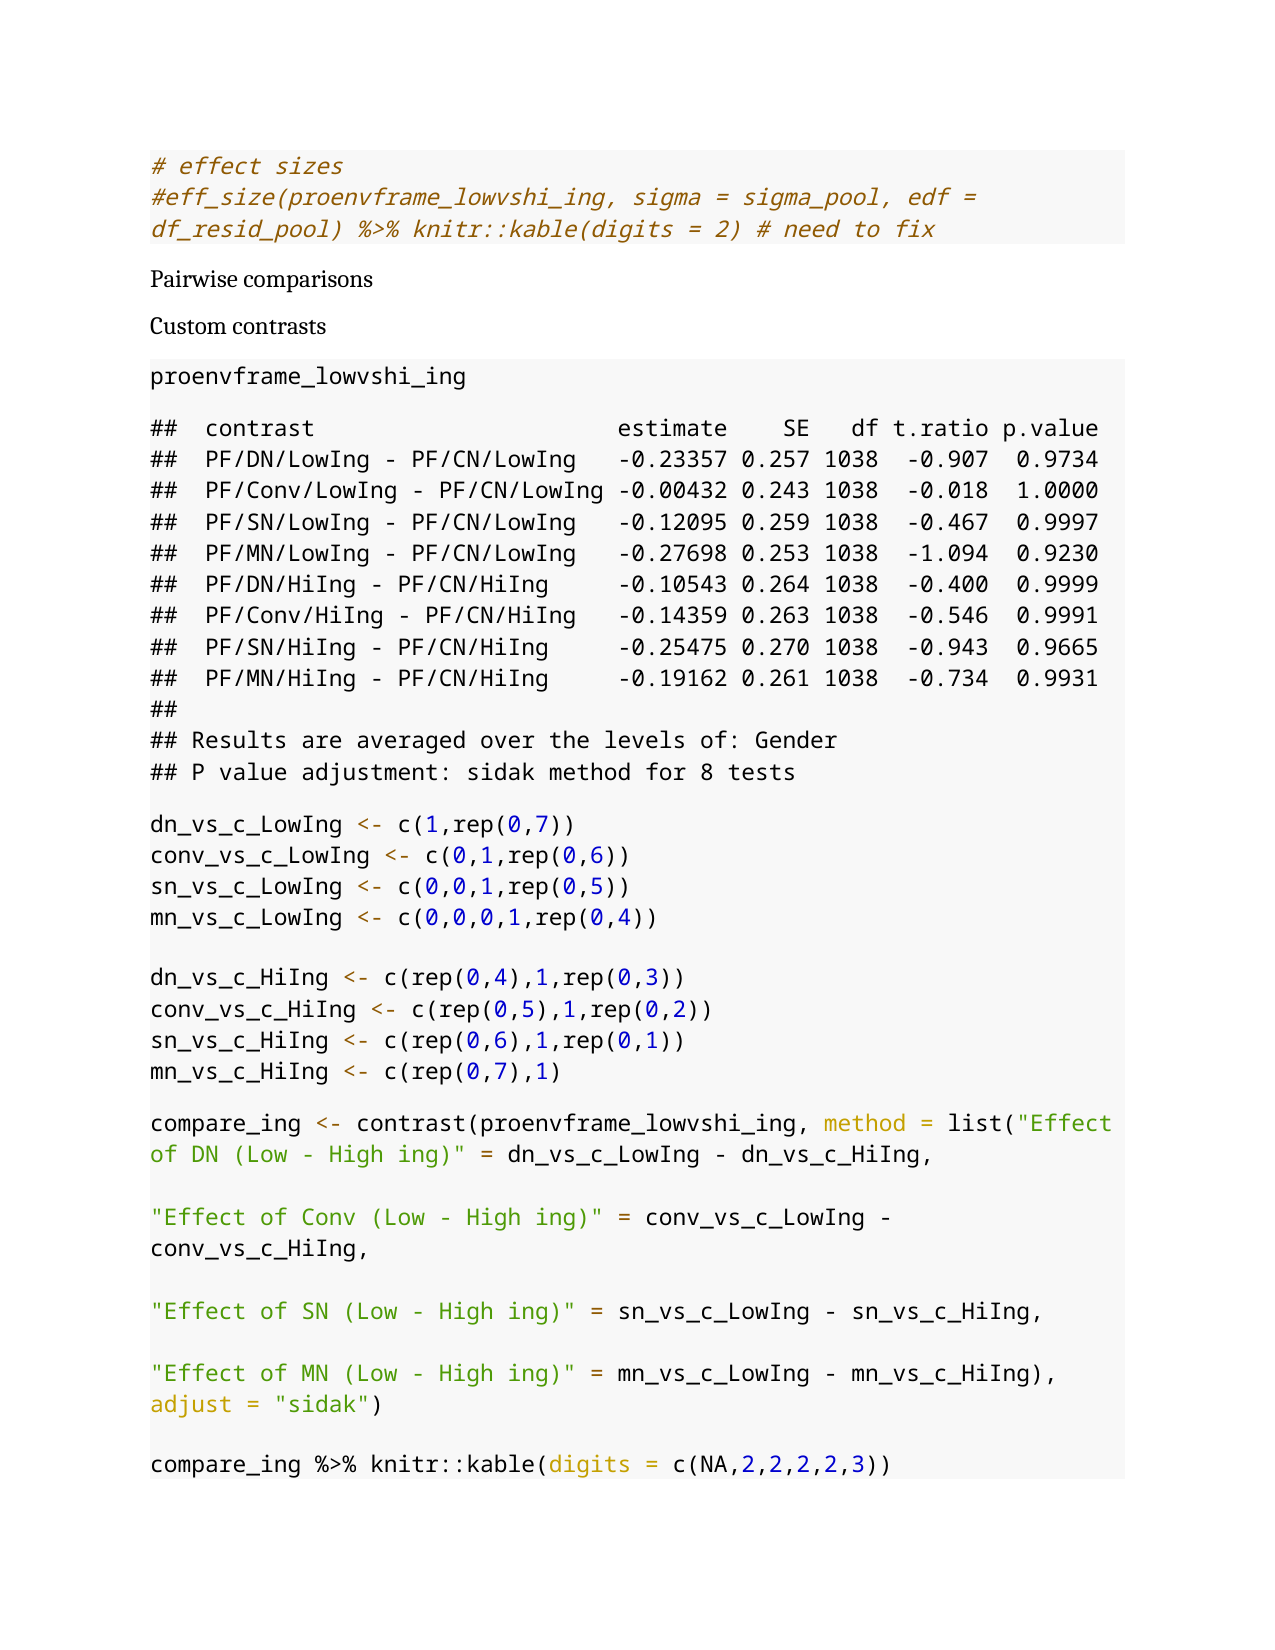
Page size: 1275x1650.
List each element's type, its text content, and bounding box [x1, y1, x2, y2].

text ## contrast estimate SE df t.ratio p.value ## PF/DN/LowIng - PF/CN/LowIng -0.23357 0.257 1038 -0.907 0.9734 ## PF/Conv/LowIng - PF/CN/LowIng -0.00432 0.243 1038 -0.018 1.0000 ## PF/SN/LowIng - PF/CN/LowIng -0.12095 0.259 1038 -0.467 0.9997 ## PF/MN/LowIng - PF/CN/LowIng -0.27698 0.253 1038 -1.094 0.9230 ## PF/DN/HiIng - PF/CN/HiIng -0.10543 0.264 1038 -0.400 0.9999 ## PF/Conv/HiIng - PF/CN/HiIng -0.14359 0.263 1038 -0.546 0.9991 ## PF/SN/HiIng - PF/CN/HiIng -0.25475 0.270 1038 -0.943 0.9665 ## PF/MN/HiIng - PF/CN/HiIng -0.19162 0.261 1038 -0.734 0.9931 ## ## Results are averaged over the levels of: Gender ## P value adjustment: sidak method for 8 tests [150, 412, 1125, 787]
text proenvframe_lowvshi_ing [150, 359, 1125, 391]
text Pairwise comparisons [150, 264, 1125, 293]
text # effect sizes #eff_size(proenvframe_lowvshi_ing, sigma = sigma_pool, edf = df_resid_pool) %>% knitr::kable(digits = 2) # need to fix [150, 150, 1125, 244]
text dn_vs_c_LowIng <- c(1,rep(0,7)) conv_vs_c_LowIng <- c(0,1,rep(0,6)) sn_vs_c_LowIng <- c(0,0,1,rep(0,5)) mn_vs_c_LowIng <- c(0,0,0,1,rep(0,4)) dn_vs_c_HiIng <- c(rep(0,4),1,rep(0,3)) conv_vs_c_HiIng <- c(rep(0,5),1,rep(0,2)) sn_vs_c_HiIng <- c(rep(0,6),1,rep(0,1)) mn_vs_c_HiIng <- c(rep(0,7),1) [150, 807, 1125, 1086]
text compare_ing <- contrast(proenvframe_lowvshi_ing, method = list("Effect of DN (Low - High ing)" = dn_vs_c_LowIng - dn_vs_c_HiIng, "Effect of Conv (Low - High ing)" = conv_vs_c_LowIng - conv_vs_c_HiIng, "Effect of SN (Low - High ing)" = sn_vs_c_LowIng - sn_vs_c_HiIng, "Effect of MN (Low - High ing)" = mn_vs_c_LowIng - mn_vs_c_HiIng), adjust = "sidak") compare_ing %>% knitr::kable(digits = c(NA,2,2,2,2,3)) [150, 1107, 1125, 1479]
text Custom contrasts [150, 312, 1125, 341]
